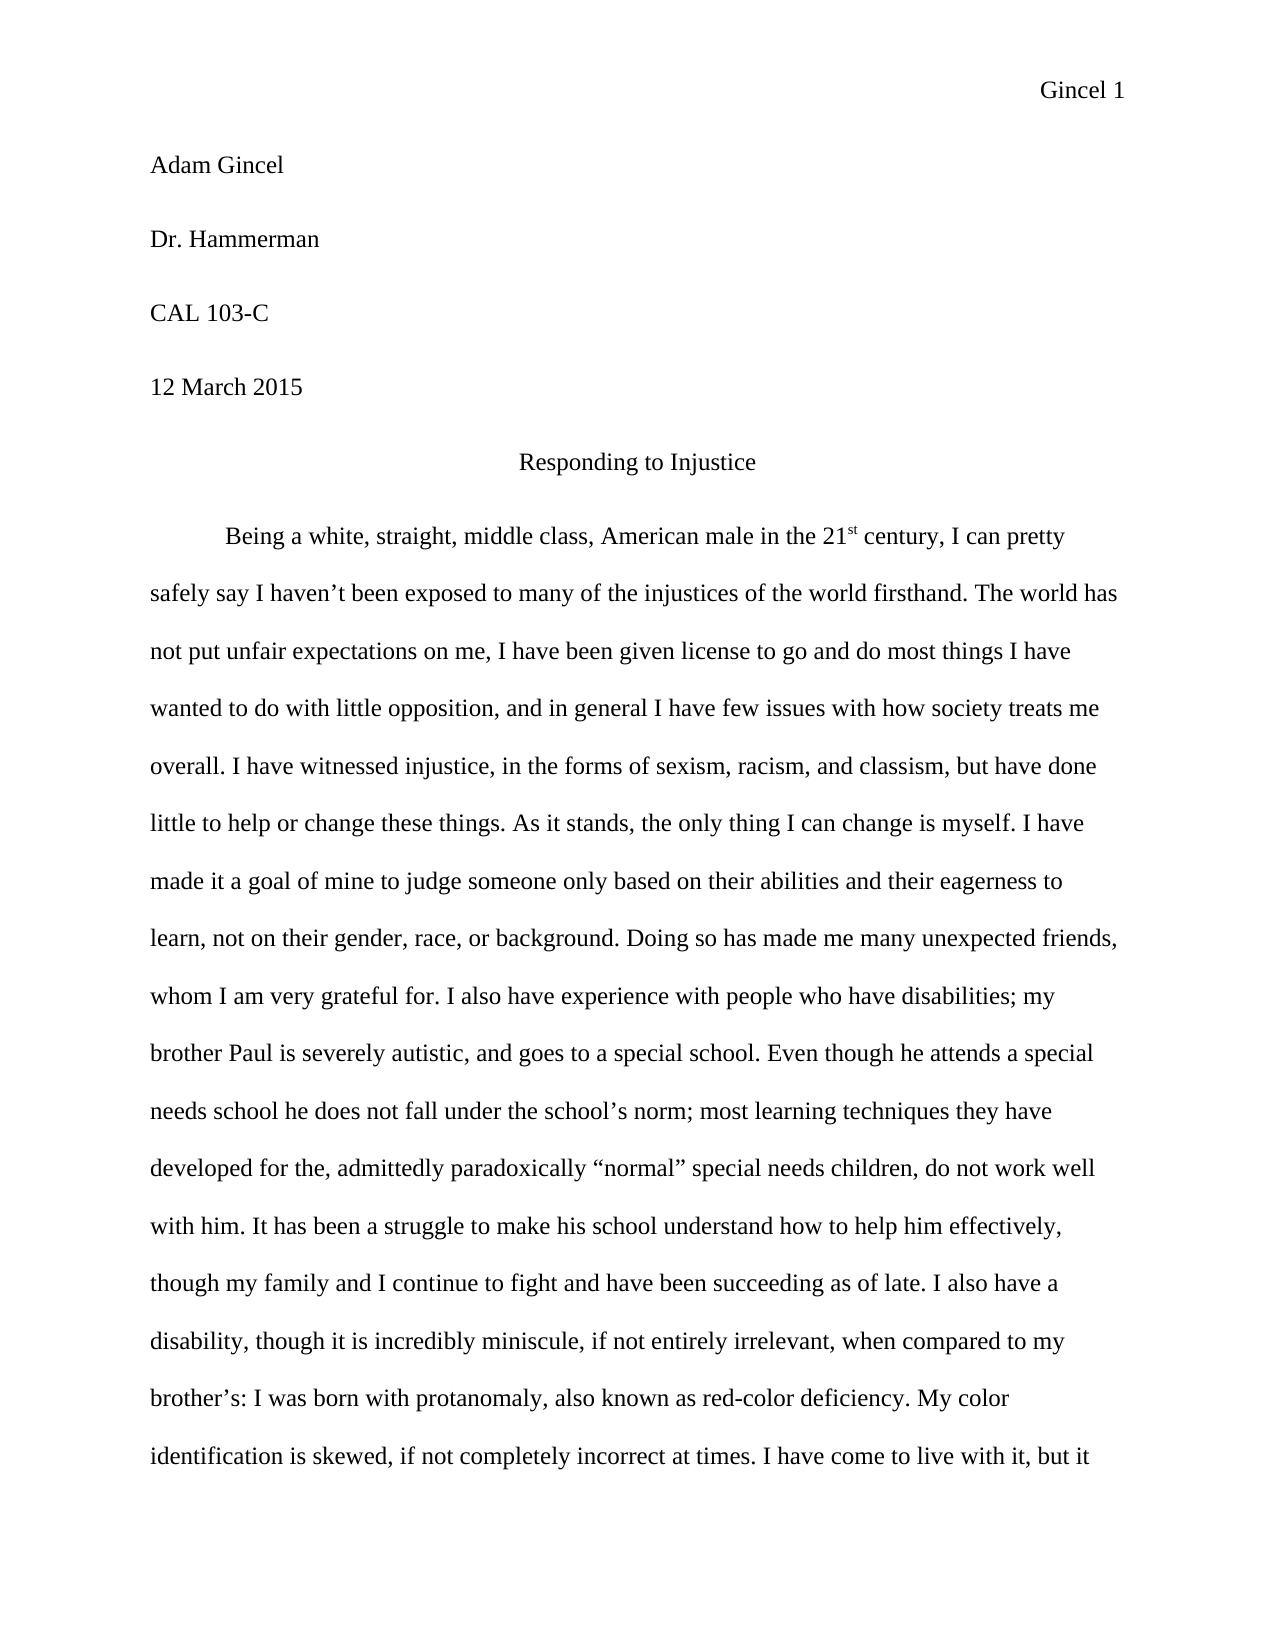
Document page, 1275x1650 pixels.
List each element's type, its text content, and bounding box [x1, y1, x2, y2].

text Responding to Injustice [150, 447, 1125, 475]
text 12 March 2015 [150, 372, 1125, 401]
text CAL 103-C [150, 298, 1125, 327]
text Dr. Hammerman [150, 224, 1125, 253]
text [150, 521, 1125, 1469]
text Adam Gincel [150, 150, 1125, 179]
